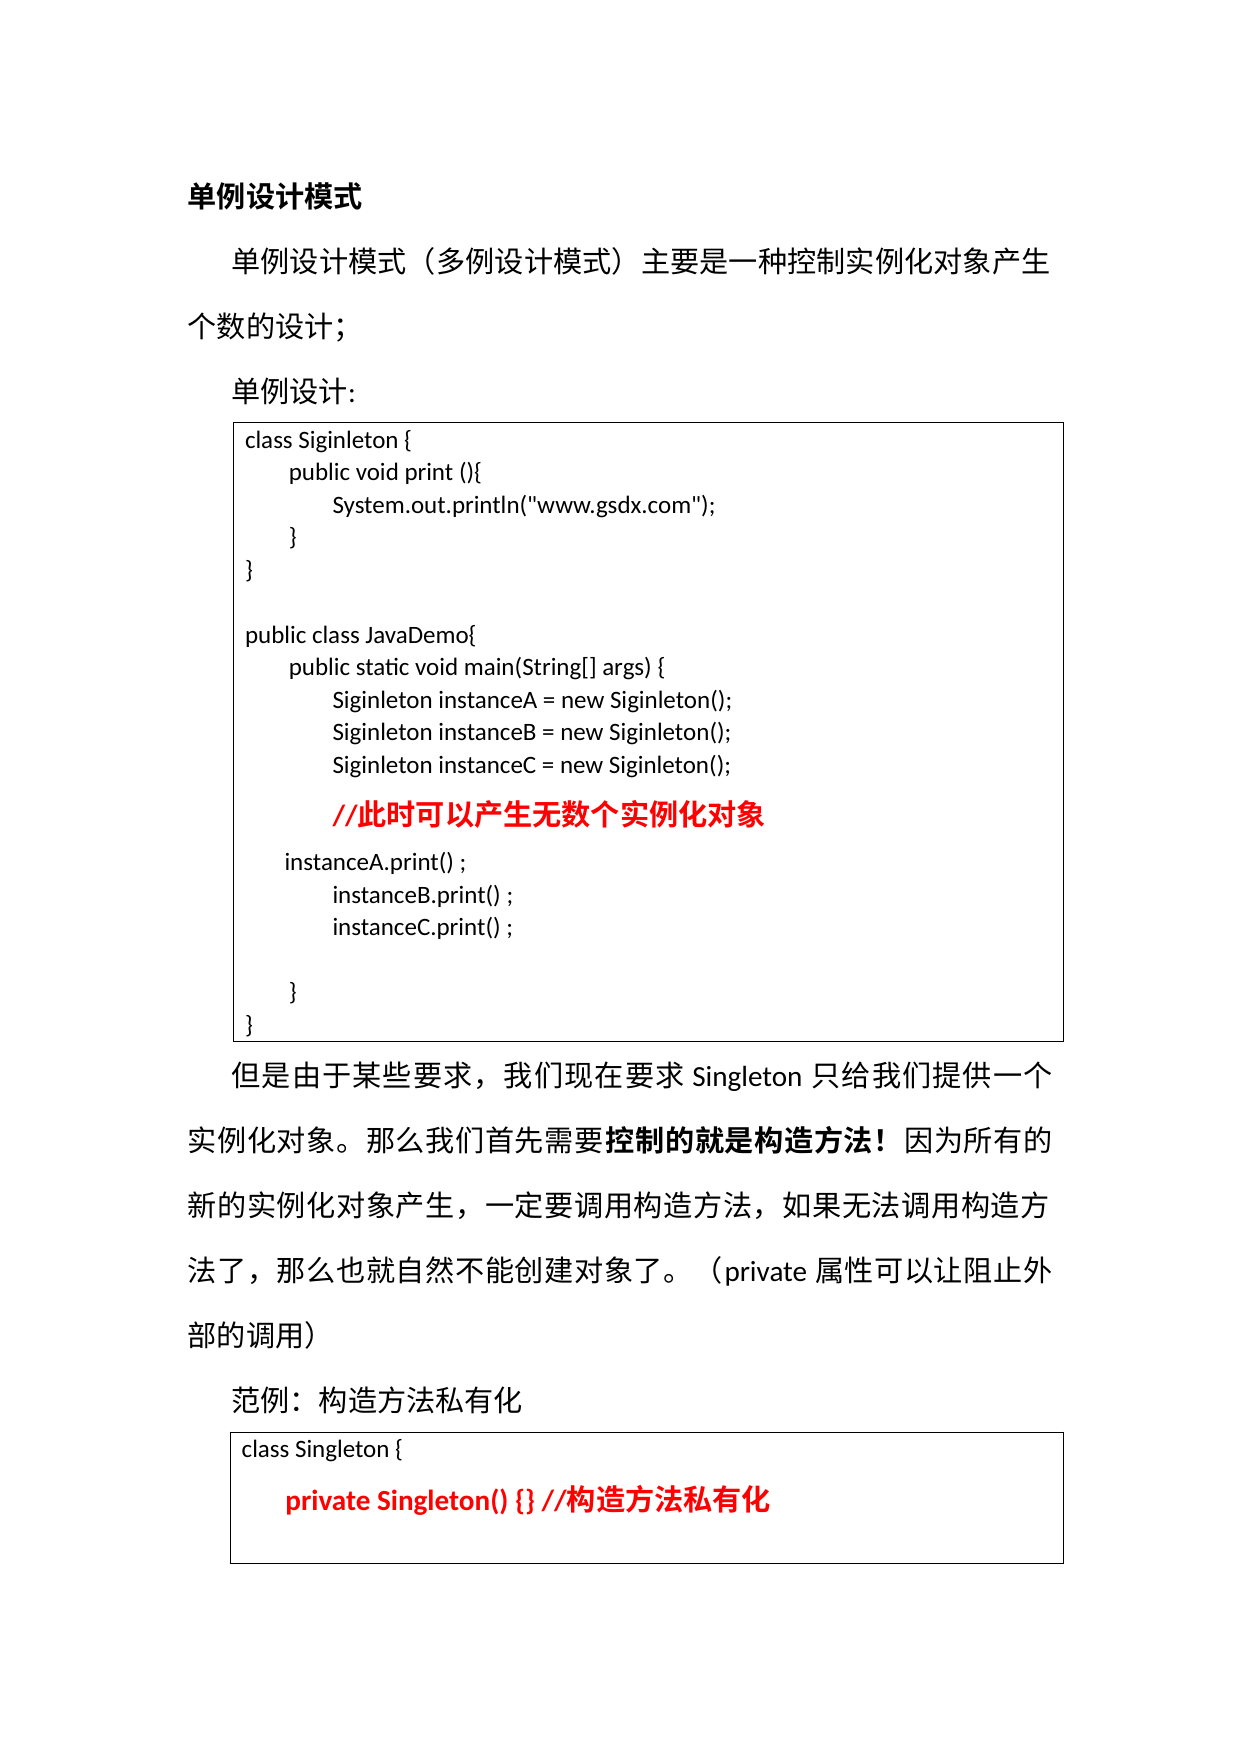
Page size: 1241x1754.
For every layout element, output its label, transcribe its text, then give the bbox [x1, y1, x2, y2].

text 但是由于某些要求，我们现在要求Singleton 只给我们提供一个实例化对象。那么我们首先需要控制的就是构造方法！因为所有的新的实例化对象产生，一定要调用构造方法，如果无法调用构造方法了，那么也就自然不能创建对象了。（private 属性可以让阻止外部的调用） [187, 1042, 1053, 1367]
text 单例设计模式（多例设计模式）主要是一种控制实例化对象产生个数的设计； [187, 227, 1053, 357]
text 范例：构造方法私有化 [187, 1367, 1053, 1432]
table_header class Siginleton { public void print (){ System.out.println("www.gsdx.com"); } } public class JavaDemo{ public static void main(String[] args) { Siginleton instanceA = new Siginleton(); Siginleton instanceB = new Siginleton(); Siginleton instanceC = new Siginleton(); //此时可以产生无数个实例化对象 instanceA.print() ; instanceB.print() ; instanceC.print() ; } } [234, 423, 1063, 1041]
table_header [231, 1433, 1063, 1563]
text 单例设计模式 [187, 162, 1053, 227]
text 单例设计: [187, 357, 1053, 422]
